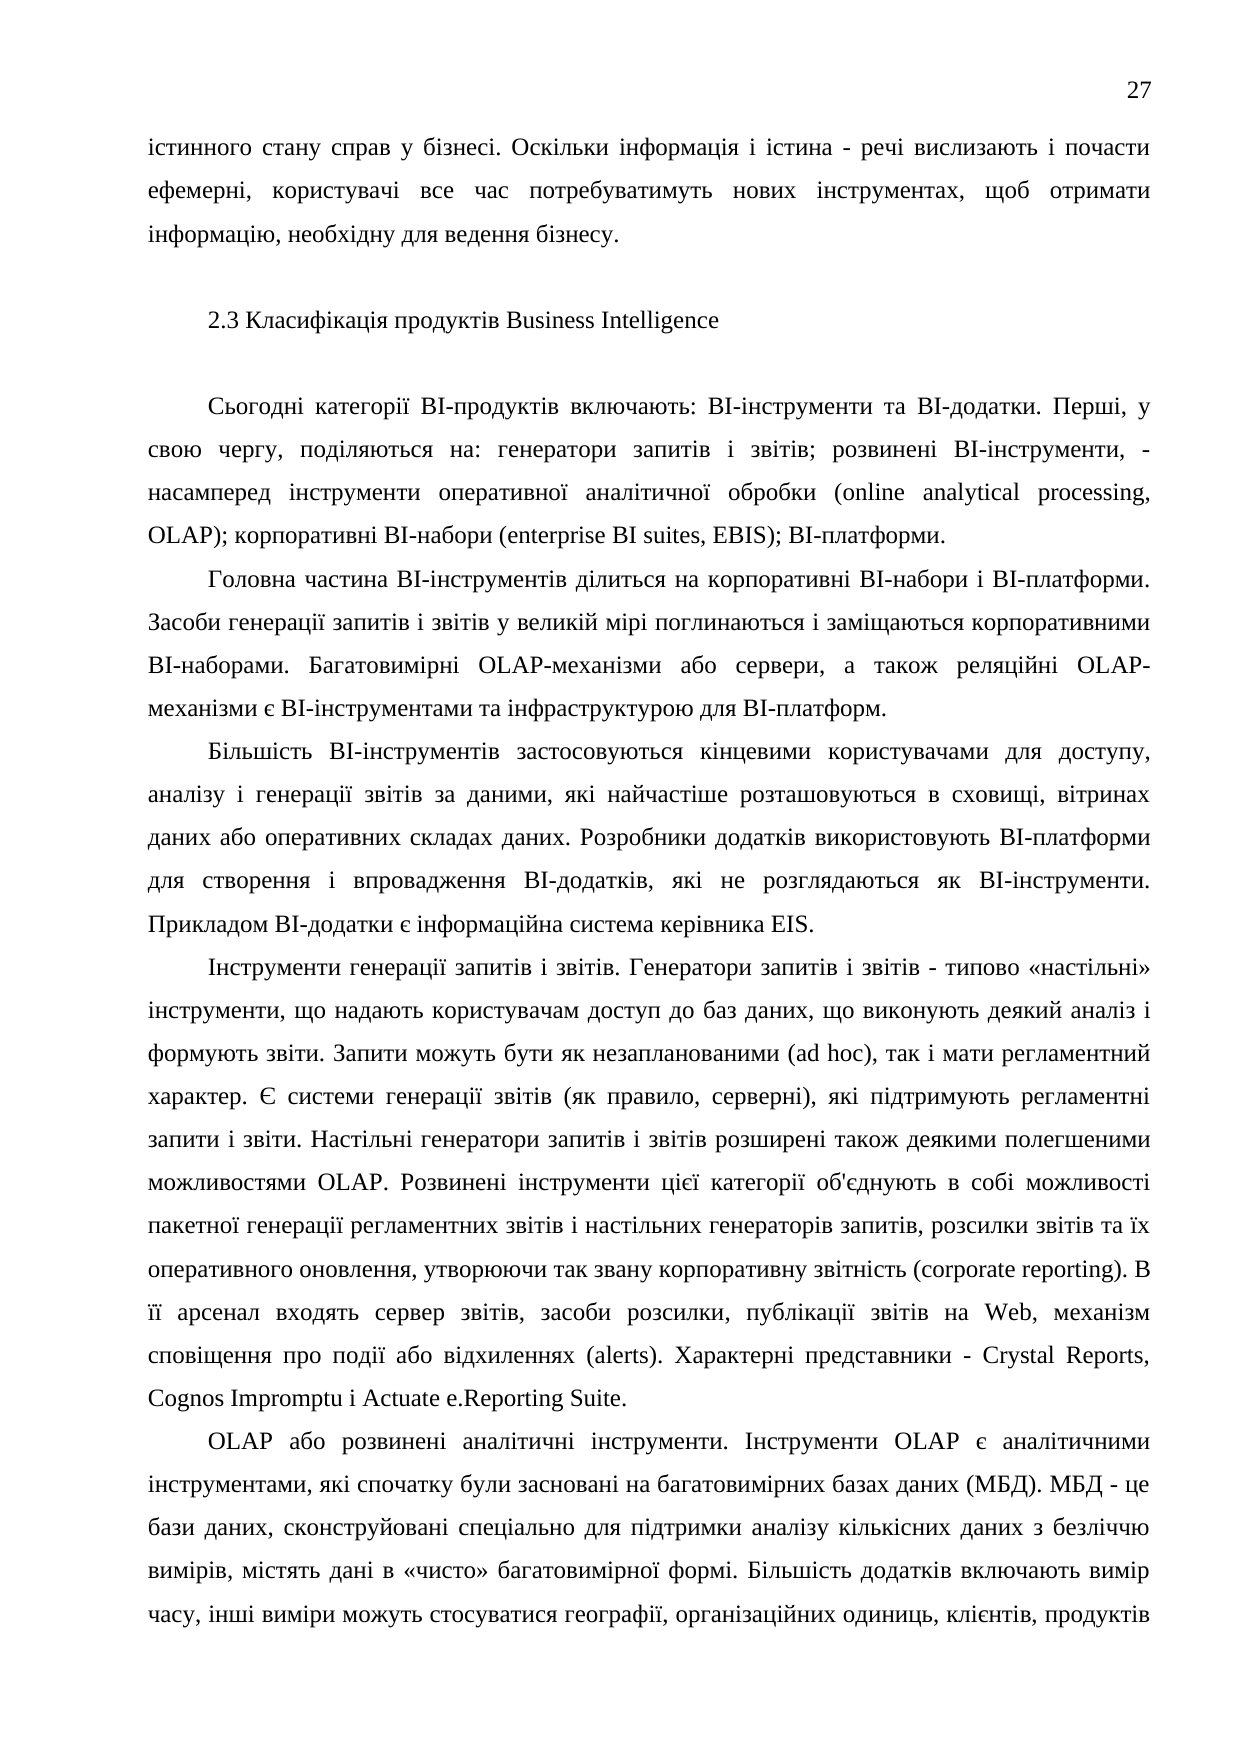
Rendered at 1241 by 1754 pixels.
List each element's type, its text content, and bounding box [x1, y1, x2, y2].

text Інструменти генерації запитів і звітів. Генератори запитів і звітів - типово «настільні» інструменти, що надають користувачам доступ до баз даних, що виконують деякий аналіз і формують звіти. Запити можуть бути як незапланованими (ad hoc), так і мати регламентний характер. Є системи генерації звітів (як правило, серверні), які підтримують регламентні запити і звіти. Настільні генератори запитів і звітів розширені також деякими полегшеними можливостями OLAP. Розвинені інструменти цієї категорії об'єднують в собі можливості пакетної генерації регламентних звітів і настільних генераторів запитів, розсилки звітів та їх оперативного оновлення, утворюючи так звану корпоративну звітність (corporate reporting). В її арсенал входять сервер звітів, засоби розсилки, публікації звітів на Web, механізм сповіщення про події або відхиленнях (alerts). Характерні представники - Crystal Reports, Cognos Impromptu і Actuate e.Reporting Suite. [148, 952, 1152, 1412]
text Головна частина BI-інструментів ділиться на корпоративні BI-набори і BI-платформи. Засоби генерації запитів і звітів у великій мірі поглинаються і заміщаються корпоративними BI-наборами. Багатовимірні OLAP-механізми або сервери, а також реляційні OLAP-механізми є BI-інструментами та інфраструктурою для BI-платформ. [148, 564, 1152, 722]
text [148, 132, 1152, 247]
text Сьогодні категорії BI-продуктів включають: BI-інструменти та BI-додатки. Перші, у свою чергу, поділяються на: генератори запитів і звітів; розвинені BI-інструменти, - насамперед інструменти оперативної аналітичної обробки (online analytical processing, OLAP); корпоративні BI-набори (enterprise BI suites, EBIS); BI-платформи. [148, 391, 1152, 549]
text Більшість BI-інструментів застосовуються кінцевими користувачами для доступу, аналізу і генерації звітів за даними, які найчастіше розташовуються в сховищі, вітринах даних або оперативних складах даних. Розробники додатків використовують BI-платформи для створення і впровадження BI-додатків, які не розглядаються як BI-інструменти. Прикладом BI-додатки є інформаційна система керівника EIS. [148, 736, 1152, 937]
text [148, 1426, 1152, 1627]
text 2.3 Класифікація продуктів Business Intelligence [208, 305, 1152, 334]
